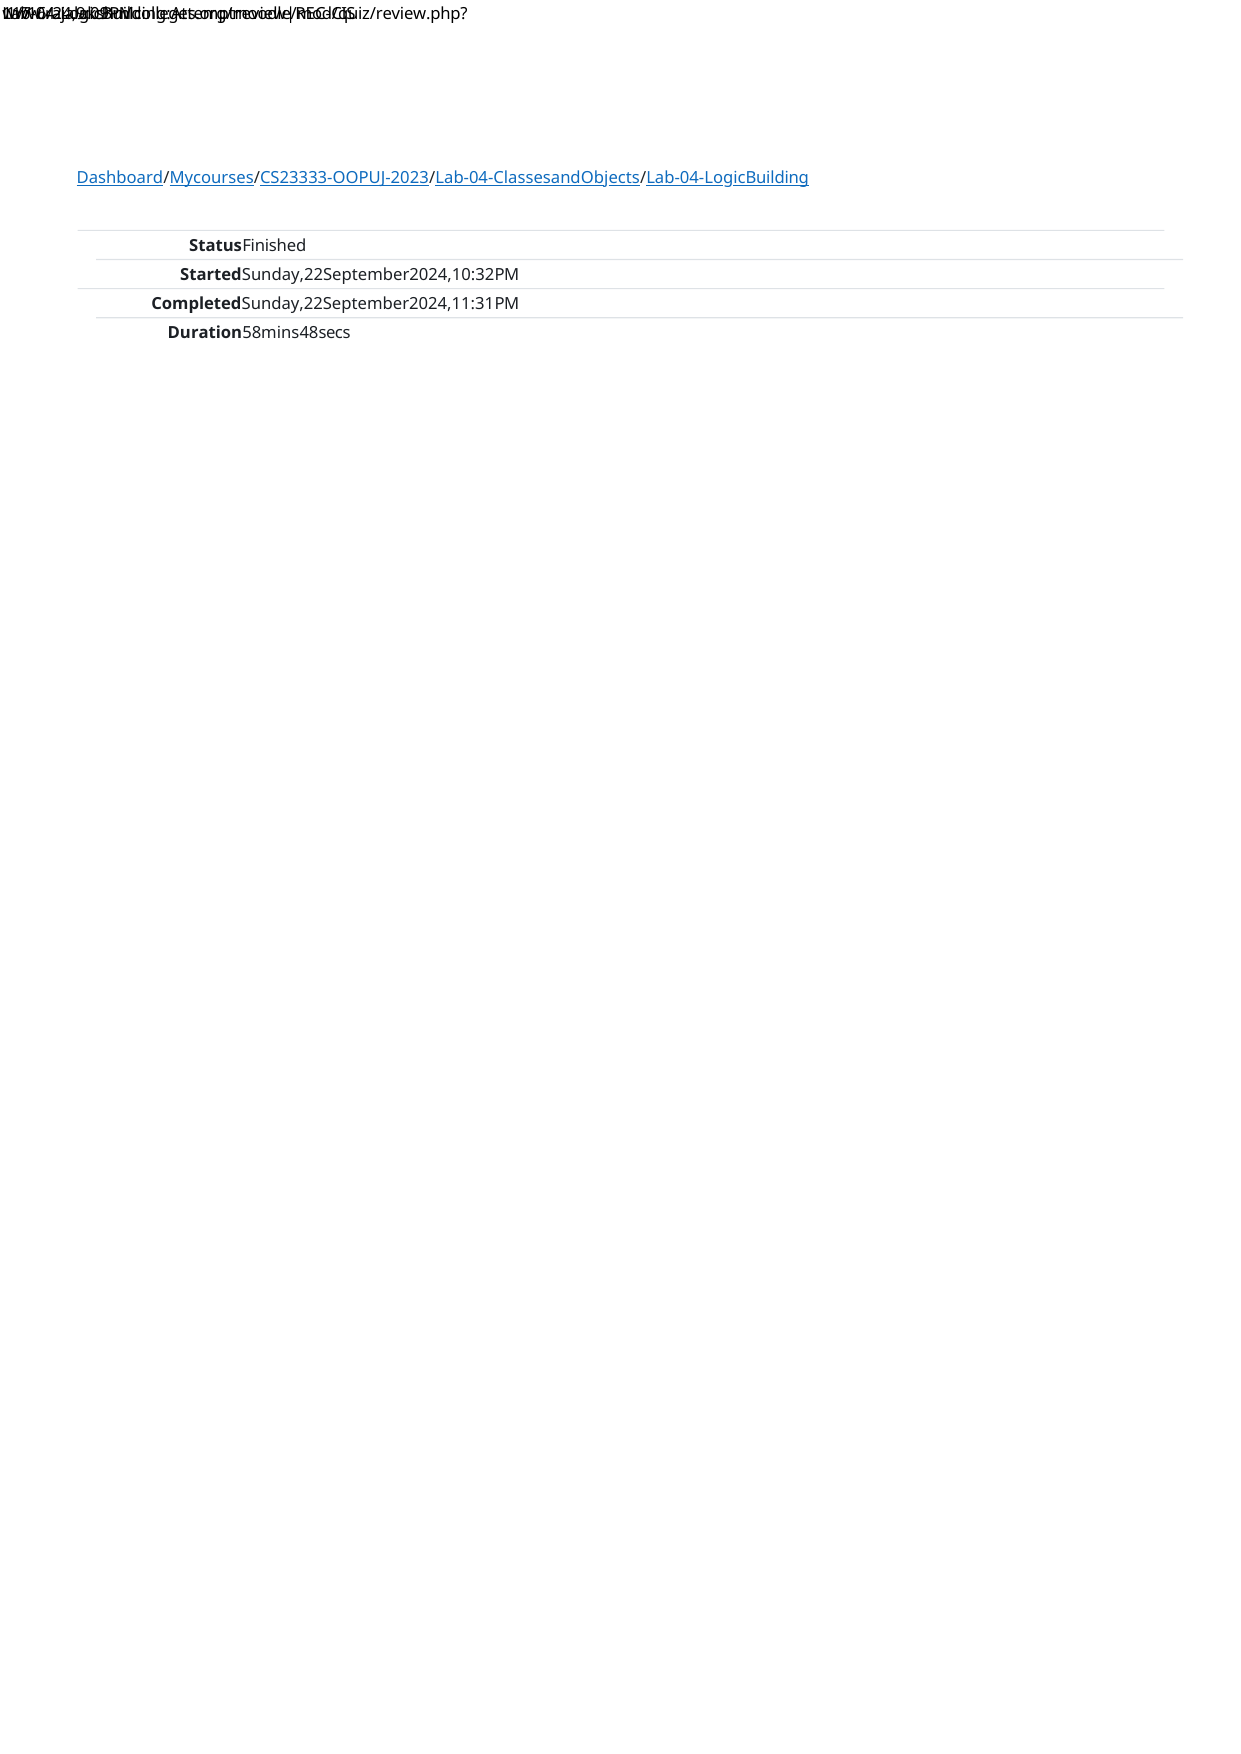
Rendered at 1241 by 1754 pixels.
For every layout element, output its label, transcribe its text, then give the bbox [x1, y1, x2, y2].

text StatusFinished [189, 230, 1176, 256]
text Duration58mins48secs [167, 320, 1176, 343]
text StartedSunday,22September2024,10:32PM [180, 262, 1176, 285]
text CompletedSunday,22September2024,11:31PM [151, 287, 1176, 314]
text Dashboard/Mycourses/CS23333-OOPUJ-2023/Lab-04-ClassesandObjects/Lab-04-LogicBuilding [76, 166, 1176, 189]
